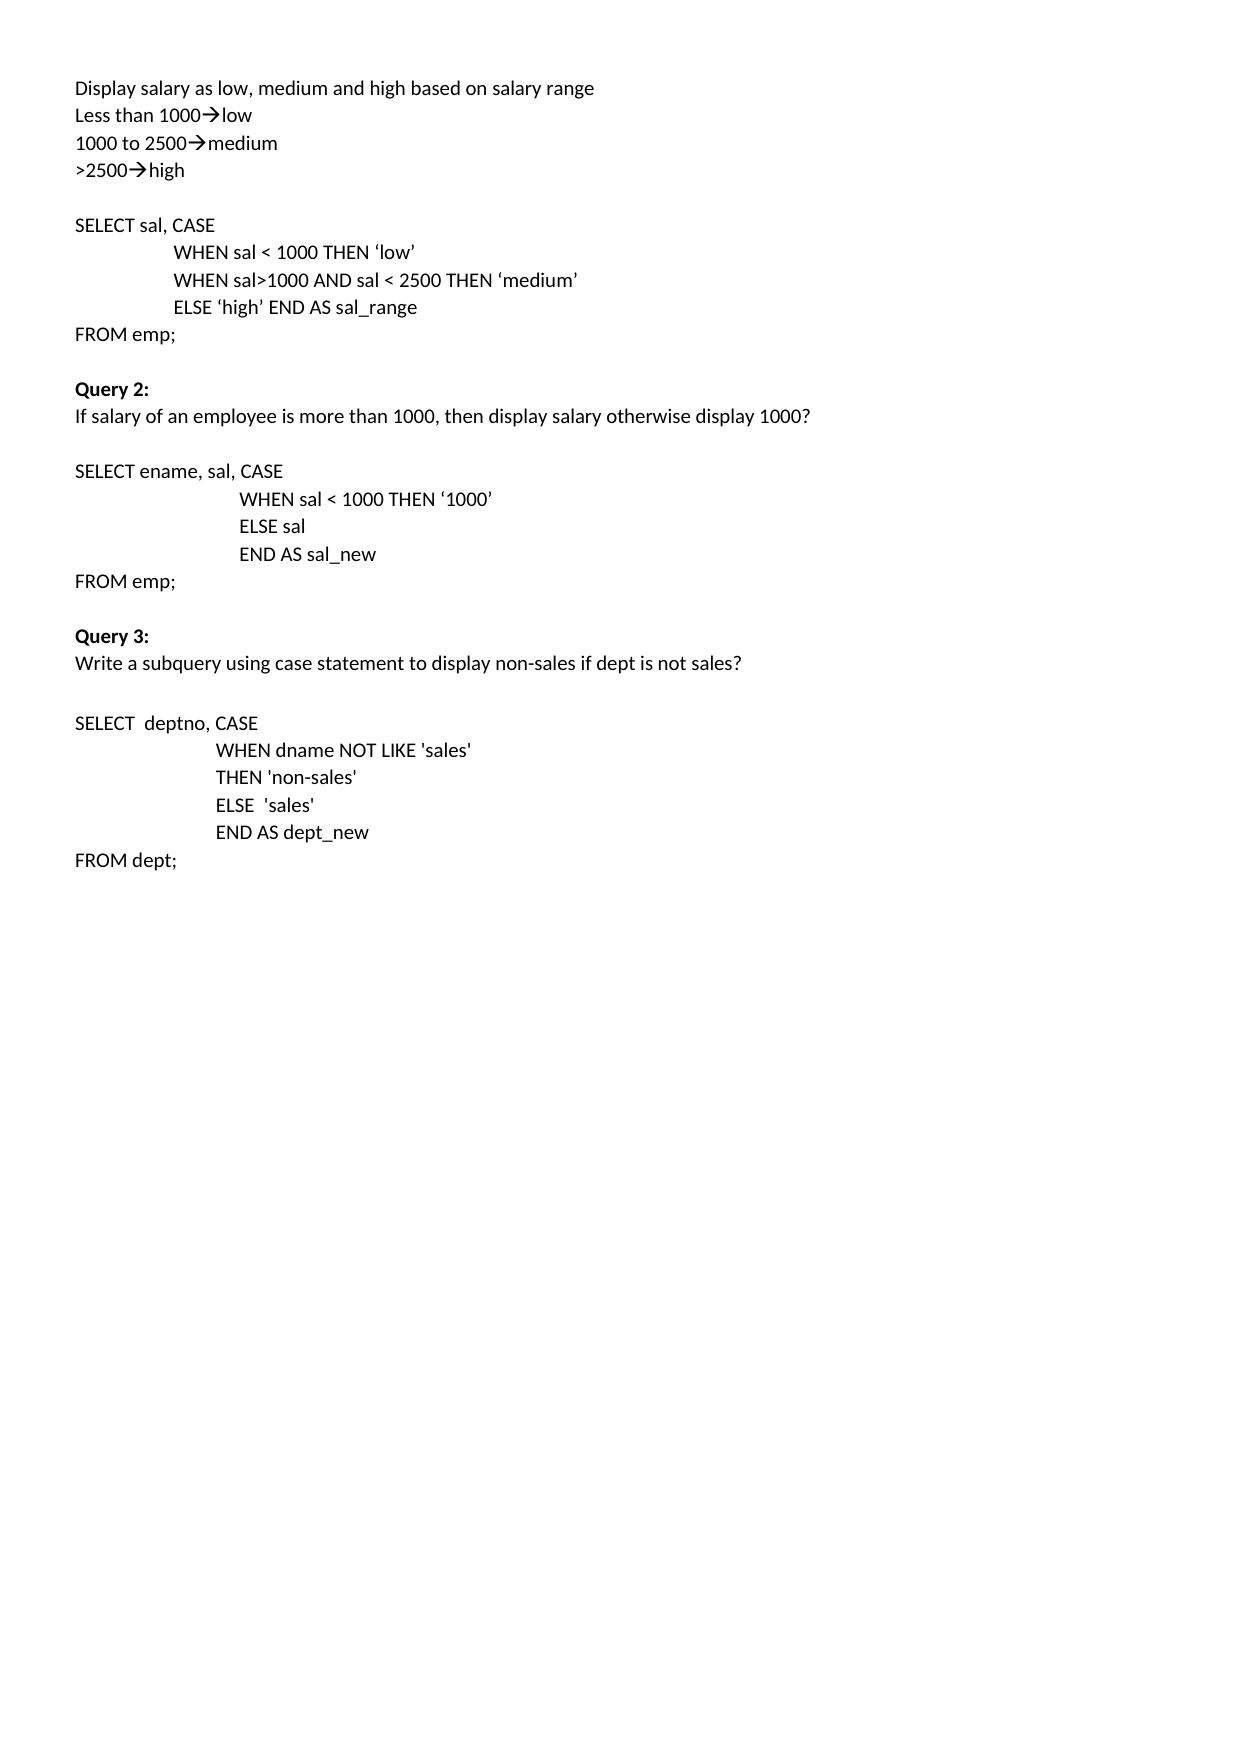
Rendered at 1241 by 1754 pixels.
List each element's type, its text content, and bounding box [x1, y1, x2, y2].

text ELSE 'sales' END AS dept_new [75, 792, 1165, 845]
text WHEN dname NOT LIKE 'sales' THEN 'non-sales' [150, 737, 1165, 790]
text FROM dept; [75, 847, 1165, 930]
